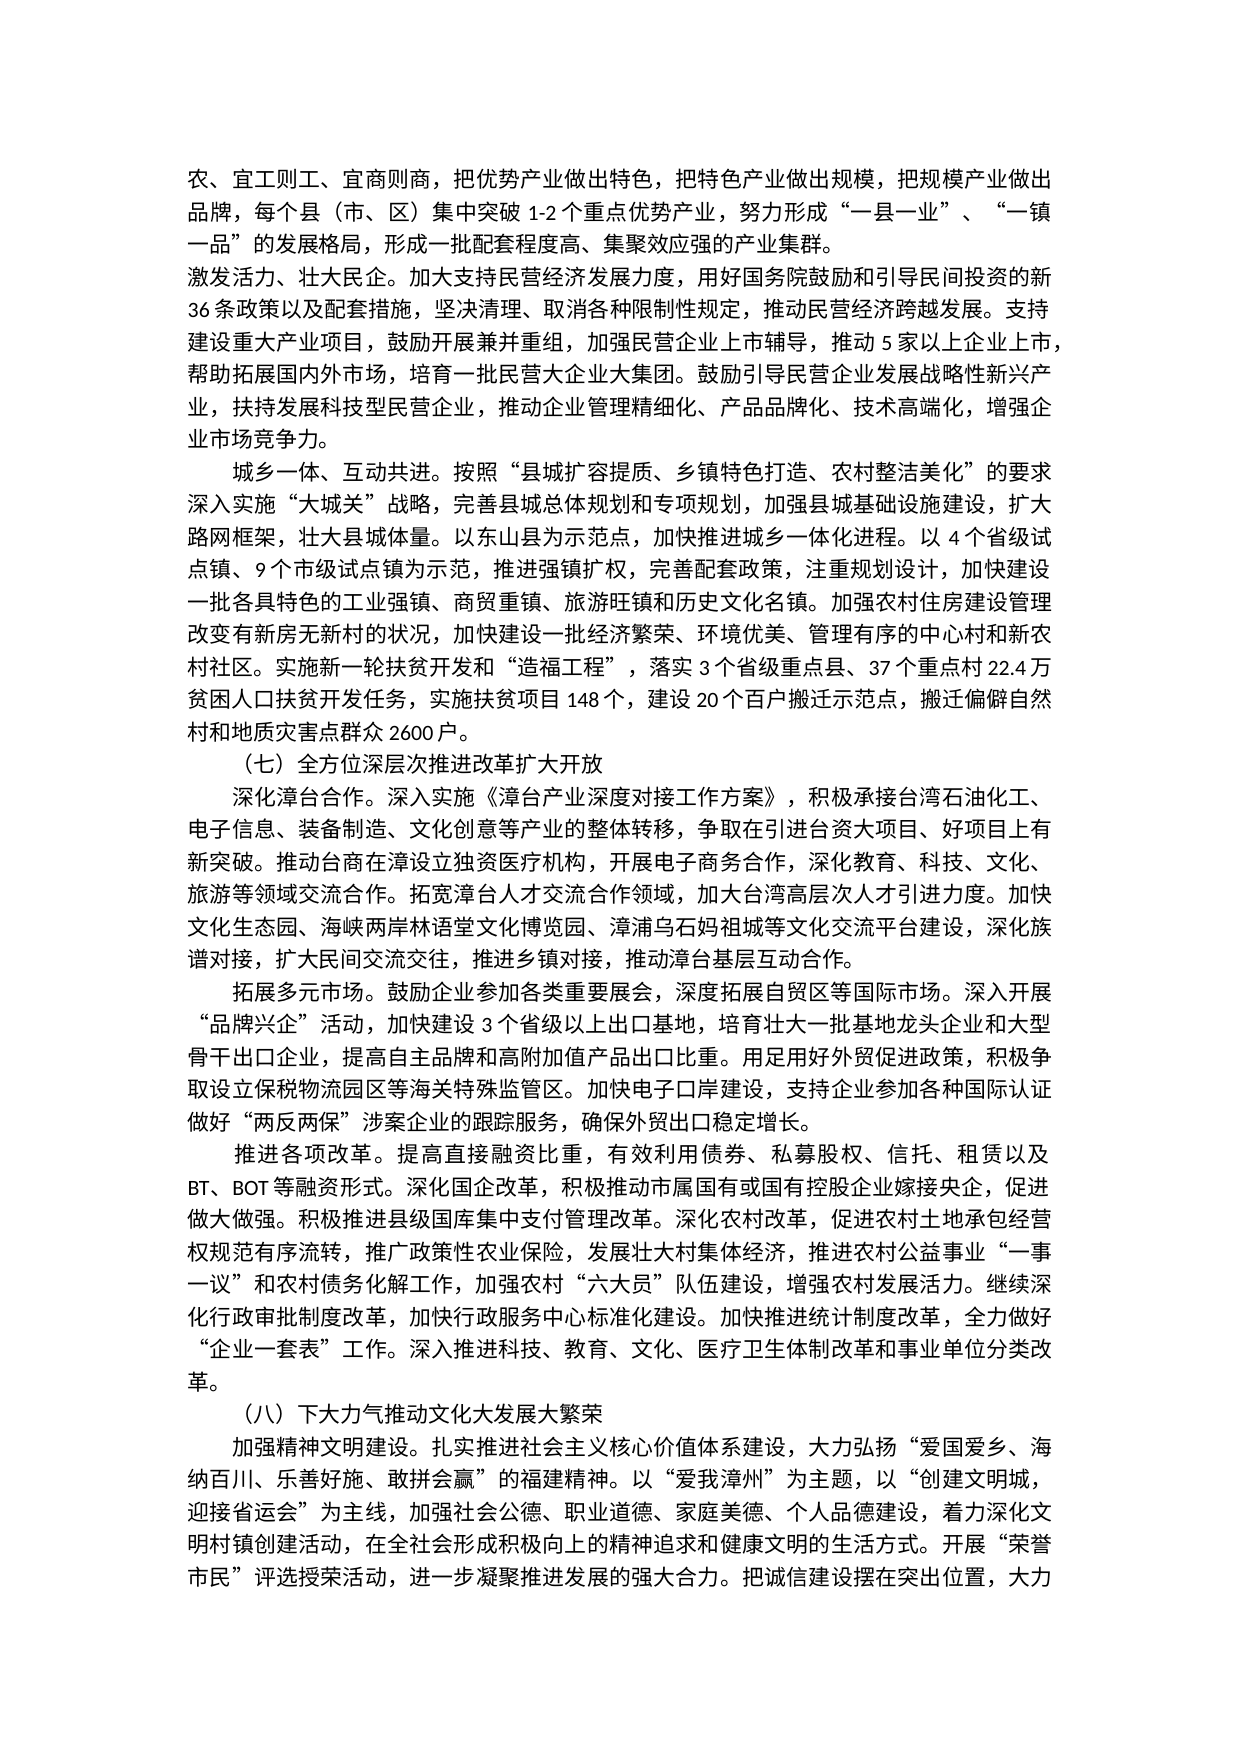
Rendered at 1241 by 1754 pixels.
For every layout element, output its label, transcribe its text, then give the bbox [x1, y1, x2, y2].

text 拓展多元市场。鼓励企业参加各类重要展会，深度拓展自贸区等国际市场。深入开展“品牌兴企”活动，加快建设3个省级以上出口基地，培育壮大一批基地龙头企业和大型骨干出口企业，提高自主品牌和高附加值产品出口比重。用足用好外贸促进政策，积极争取设立保税物流园区等海关特殊监管区。加快电子口岸建设，支持企业参加各种国际认证，做好“两反两保”涉案企业的跟踪服务，确保外贸出口稳定增长。 [187, 974, 1053, 1137]
text 城乡一体、互动共进。按照“县城扩容提质、乡镇特色打造、农村整洁美化”的要求，深入实施“大城关”战略，完善县城总体规划和专项规划，加强县城基础设施建设，扩大路网框架，壮大县城体量。以东山县为示范点，加快推进城乡一体化进程。以4个省级试点镇、9个市级试点镇为示范，推进强镇扩权，完善配套政策，注重规划设计，加快建设一批各具特色的工业强镇、商贸重镇、旅游旺镇和历史文化名镇。加强农村住房建设管理，改变有新房无新村的状况，加快建设一批经济繁荣、环境优美、管理有序的中心村和新农村社区。实施新一轮扶贫开发和“造福工程”，落实3个省级重点县、37个重点村22.4万贫困人口扶贫开发任务，实施扶贫项目148个，建设20个百户搬迁示范点，搬迁偏僻自然村和地质灾害点群众2600户。 [187, 454, 1053, 747]
text （八）下大力气推动文化大发展大繁荣 [187, 1397, 1053, 1429]
text 推进各项改革。提高直接融资比重，有效利用债券、私募股权、信托、租赁以及BT、BOT等融资形式。深化国企改革，积极推动市属国有或国有控股企业嫁接央企，促进做大做强。积极推进县级国库集中支付管理改革。深化农村改革，促进农村土地承包经营权规范有序流转，推广政策性农业保险，发展壮大村集体经济，推进农村公益事业“一事一议”和农村债务化解工作，加强农村“六大员”队伍建设，增强农村发展活力。继续深化行政审批制度改革，加快行政服务中心标准化建设。加快推进统计制度改革，全力做好“企业一套表”工作。深入推进科技、教育、文化、医疗卫生体制改革和事业单位分类改革。 [187, 1137, 1053, 1397]
text 深化漳台合作。深入实施《漳台产业深度对接工作方案》，积极承接台湾石油化工、电子信息、装备制造、文化创意等产业的整体转移，争取在引进台资大项目、好项目上有新突破。推动台商在漳设立独资医疗机构，开展电子商务合作，深化教育、科技、文化、旅游等领域交流合作。拓宽漳台人才交流合作领域，加大台湾高层次人才引进力度。加快文化生态园、海峡两岸林语堂文化博览园、漳浦乌石妈祖城等文化交流平台建设，深化族谱对接，扩大民间交流交往，推进乡镇对接，推动漳台基层互动合作。 [187, 779, 1053, 974]
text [187, 1429, 1053, 1592]
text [187, 162, 1053, 259]
text 激发活力、壮大民企。加大支持民营经济发展力度，用好国务院鼓励和引导民间投资的新36条政策以及配套措施，坚决清理、取消各种限制性规定，推动民营经济跨越发展。支持建设重大产业项目，鼓励开展兼并重组，加强民营企业上市辅导，推动5家以上企业上市，帮助拓展国内外市场，培育一批民营大企业大集团。鼓励引导民营企业发展战略性新兴产业，扶持发展科技型民营企业，推动企业管理精细化、产品品牌化、技术高端化，增强企业市场竞争力。 [187, 259, 1053, 454]
text （七）全方位深层次推进改革扩大开放 [187, 747, 1053, 779]
